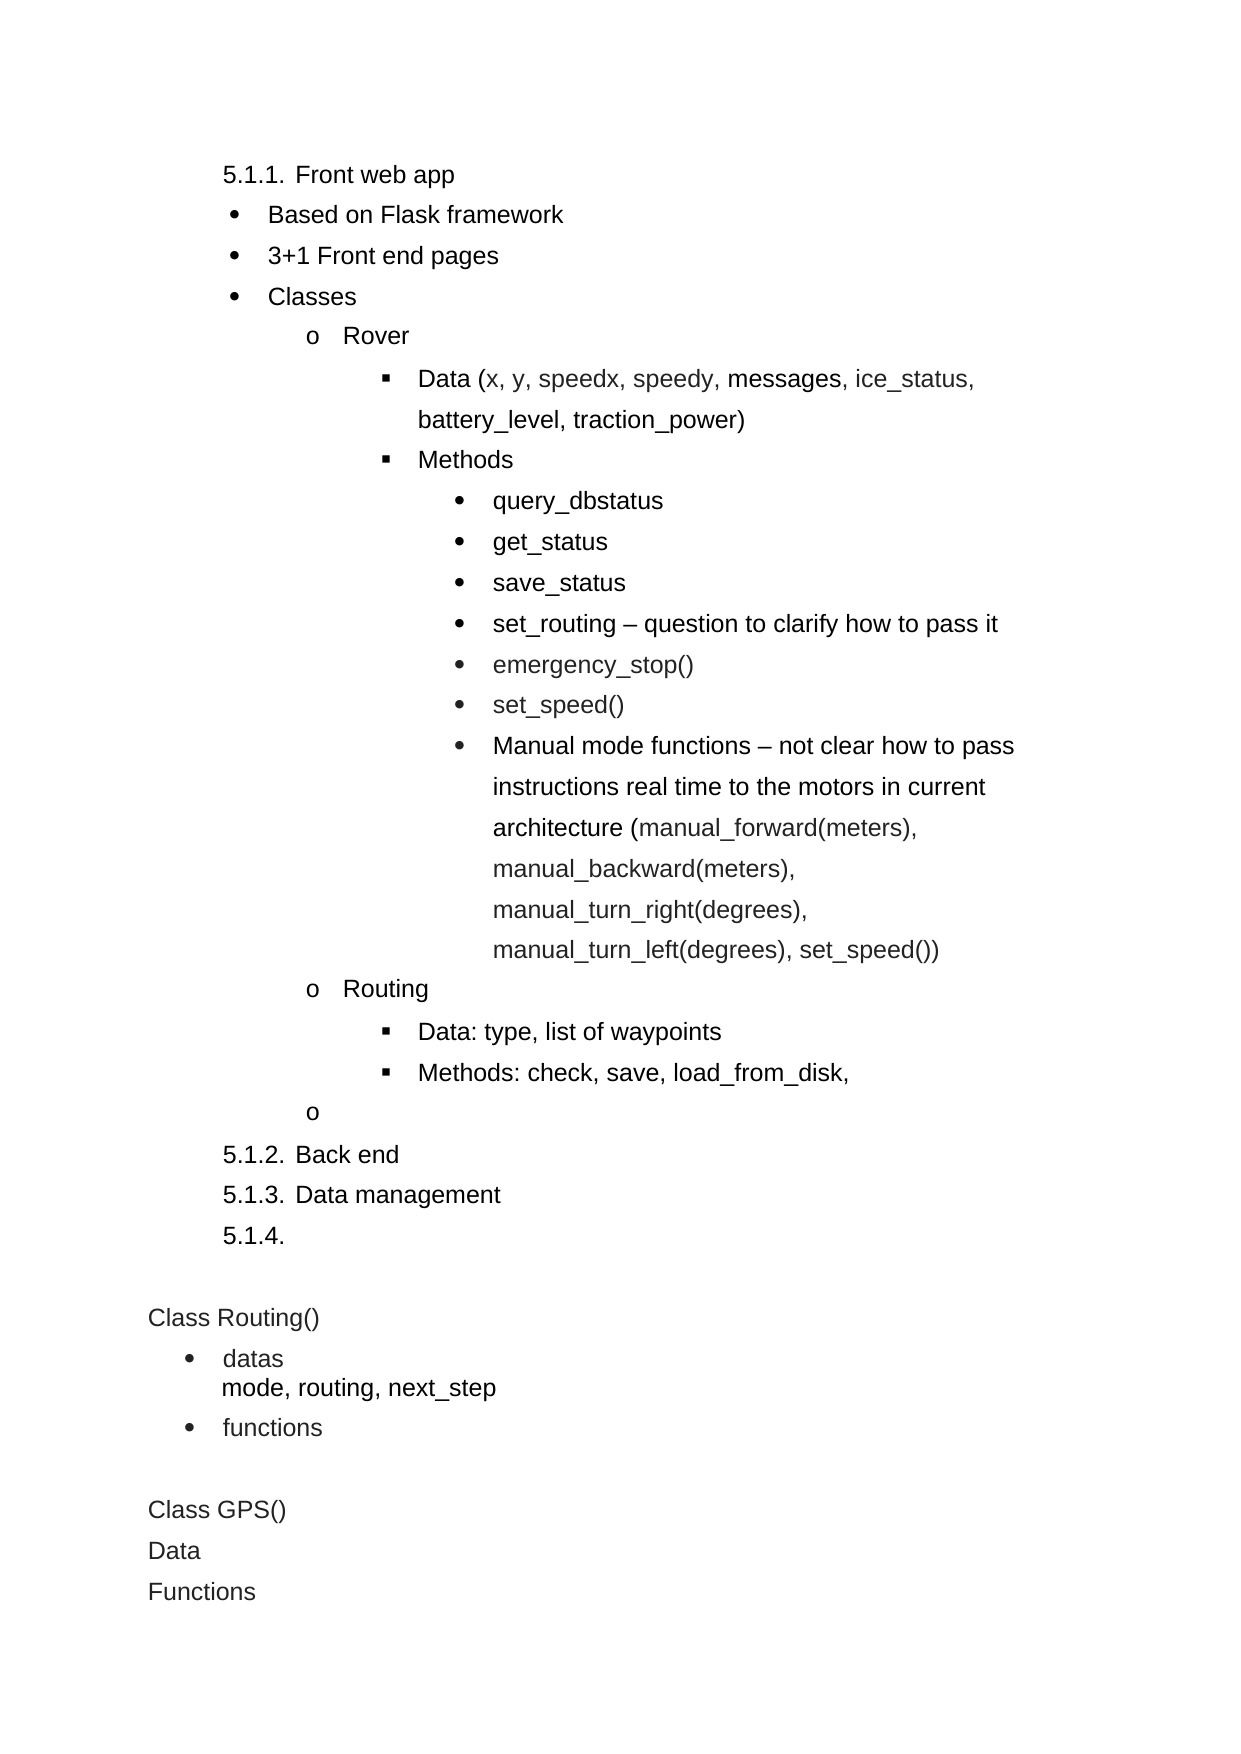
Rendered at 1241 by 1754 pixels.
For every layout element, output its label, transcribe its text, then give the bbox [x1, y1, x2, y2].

list Front web app [223, 148, 1093, 188]
list Data management [223, 1168, 1093, 1209]
list set_speed() [455, 678, 1093, 719]
list Back end [223, 1128, 1093, 1168]
list set_routing – question to clarify how to pass it [455, 597, 1093, 638]
text Class GPS() [148, 1483, 1093, 1524]
list Routing [305, 964, 1093, 1005]
text Functions [148, 1565, 1093, 1606]
list query_dbstatus [455, 474, 1093, 515]
text Class Routing() [148, 1291, 1093, 1332]
list functions [185, 1401, 1093, 1442]
list datas [185, 1332, 1093, 1373]
list Data: type, list of waypoints [380, 1005, 1093, 1046]
list Manual mode functions – not clear how to pass instructions real time to the motors in current architecture (manual_forward(meters), manual_backward(meters), manual_turn_right(degrees), manual_turn_left(degrees), set_speed()) [455, 719, 1093, 964]
list Rover [305, 311, 1093, 352]
list Classes [230, 270, 1093, 311]
text mode, routing, next_step [148, 1373, 1093, 1401]
list Methods: check, save, load_from_disk, [380, 1046, 1093, 1087]
list Based on Flask framework [230, 188, 1093, 229]
list 3+1 Front end pages [230, 229, 1093, 270]
text Data [148, 1524, 1093, 1565]
list Methods [380, 433, 1093, 474]
list save_status [455, 556, 1093, 597]
list get_status [455, 515, 1093, 556]
list Data (x, y, speedx, speedy, messages, ice_status, battery_level, traction_power) [380, 352, 1093, 433]
list emergency_stop() [455, 638, 1093, 678]
